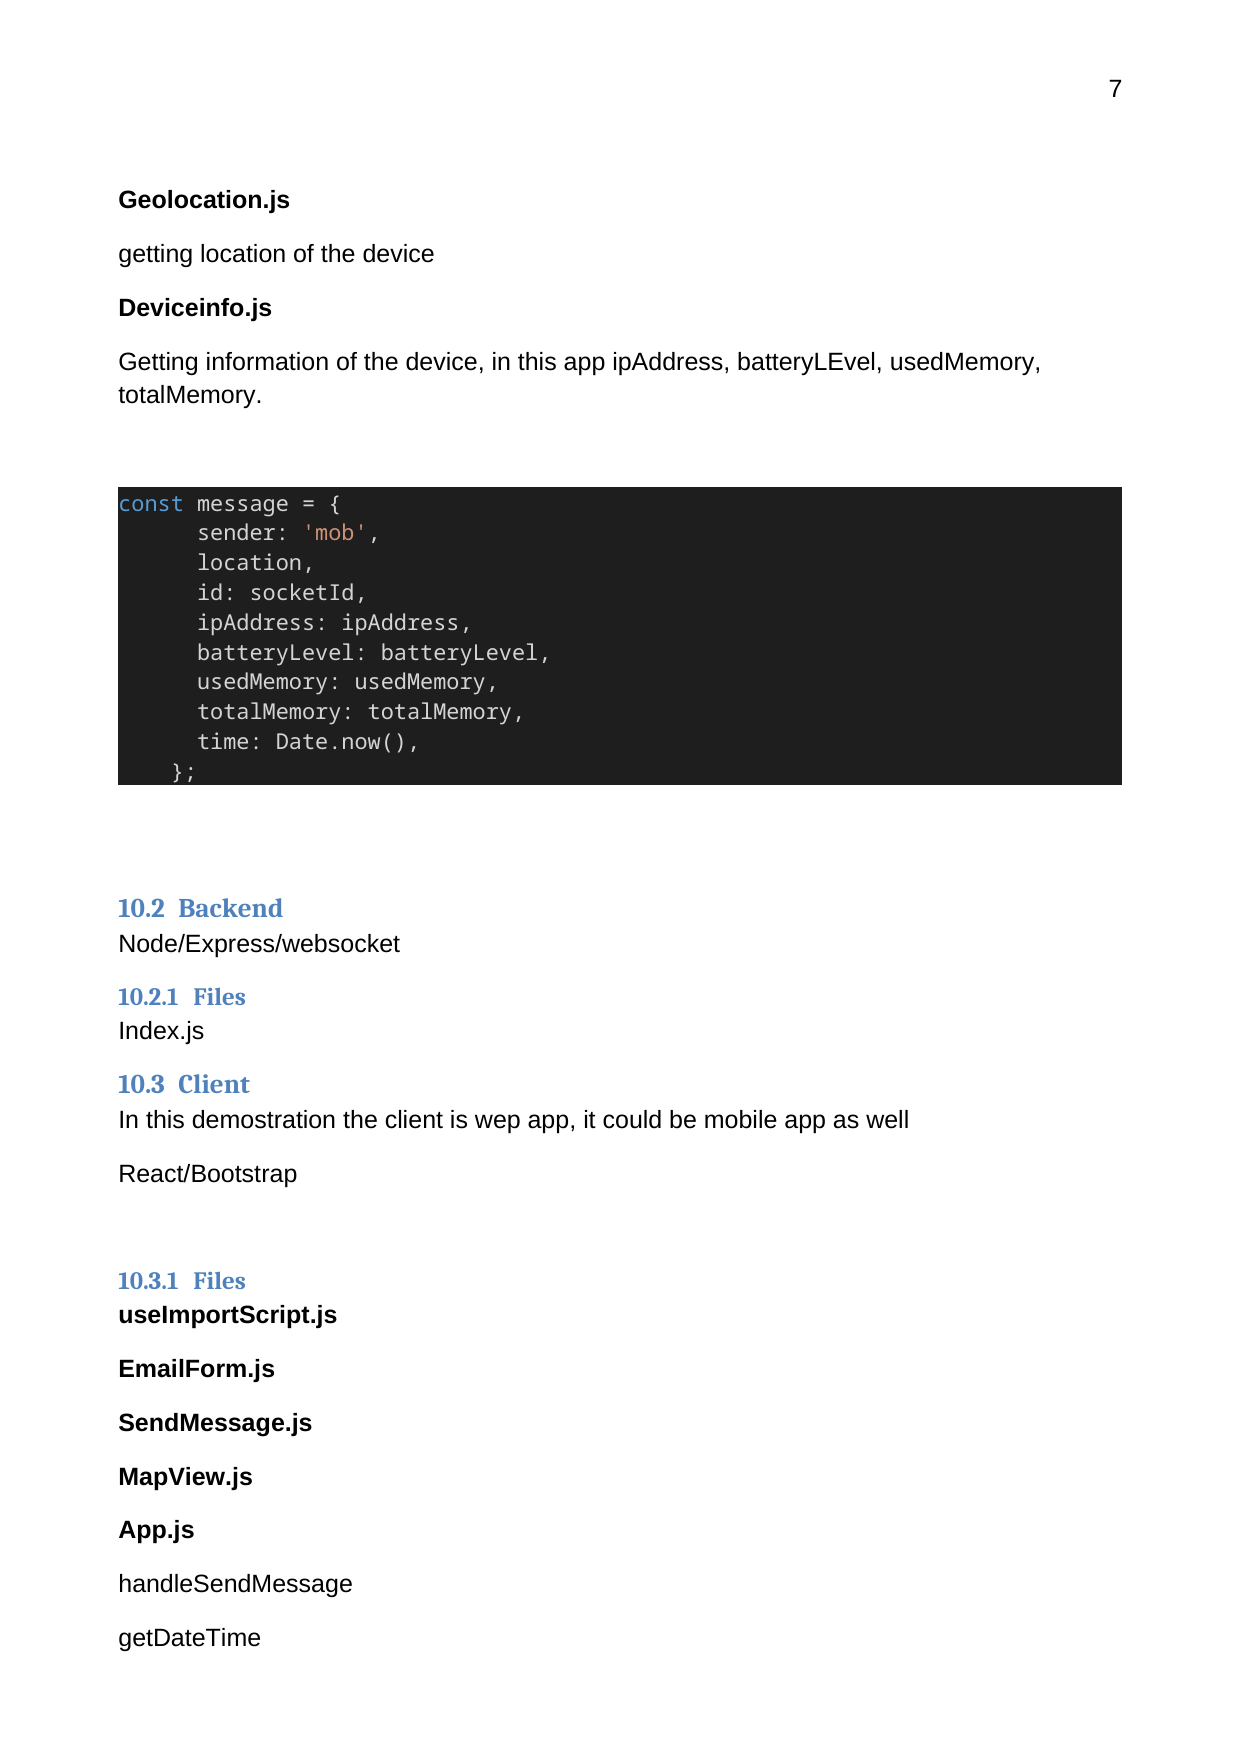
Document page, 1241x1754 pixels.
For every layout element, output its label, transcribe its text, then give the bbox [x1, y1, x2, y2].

text Index.js [118, 1016, 1122, 1044]
text }; [118, 756, 1122, 785]
text App.js [118, 1515, 1122, 1544]
text Getting information of the device, in this app ipAddress, batteryLEvel, usedMemory, totalMemory. [118, 347, 1122, 408]
text Node/Express/websocket [118, 929, 1122, 958]
text Deviceinfo.js [118, 293, 1122, 322]
text sender: 'mob', [118, 517, 1122, 547]
text React/Bootstrap [118, 1159, 1122, 1188]
text MapView.js [118, 1461, 1122, 1490]
text Geolocation.js [118, 185, 1122, 214]
subtitle Backend [118, 893, 1122, 924]
subtitle Client [118, 1069, 1122, 1101]
text SendMessage.js [118, 1408, 1122, 1436]
text getting location of the device [118, 239, 1122, 268]
text time: Date.now(), [118, 726, 1122, 756]
text totalMemory: totalMemory, [118, 696, 1122, 726]
text In this demostration the client is wep app, it could be mobile app as well [118, 1105, 1122, 1134]
text ipAddress: ipAddress, [118, 607, 1122, 636]
text usedMemory: usedMemory, [118, 666, 1122, 696]
subtitle Files [118, 983, 1122, 1011]
text useImportScript.js [118, 1300, 1122, 1329]
text batteryLevel: batteryLevel, [118, 636, 1122, 666]
text location, [118, 547, 1122, 577]
text EmailForm.js [118, 1354, 1122, 1382]
text id: socketId, [118, 577, 1122, 607]
text handleSendMessage [118, 1569, 1122, 1598]
text getDateTime [118, 1623, 1122, 1652]
subtitle Files [118, 1267, 1122, 1296]
text const message = { [118, 487, 1122, 517]
